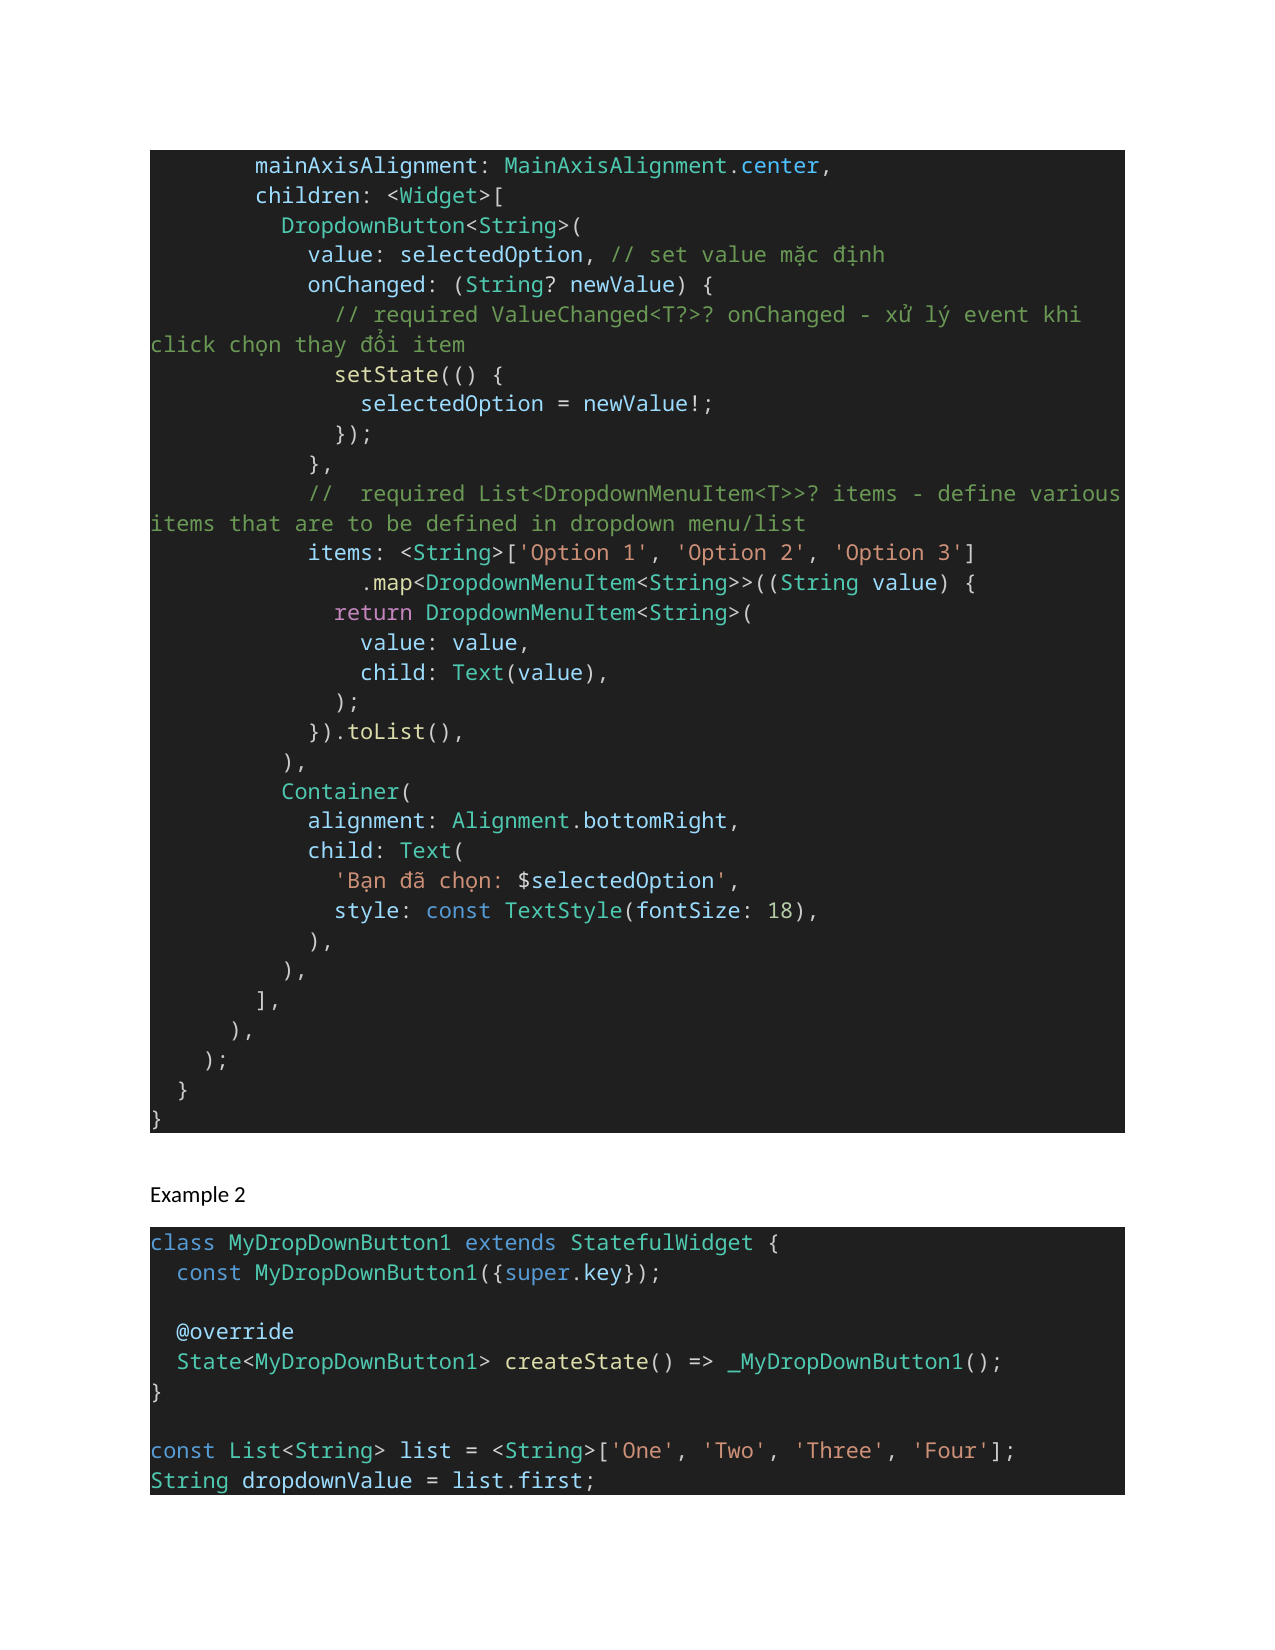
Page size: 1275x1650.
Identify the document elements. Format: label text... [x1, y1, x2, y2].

text style: const TextStyle(fontSize: 18), [150, 895, 1125, 924]
text ); [150, 1044, 1125, 1073]
text ), [150, 746, 1125, 776]
text }); [150, 418, 1125, 448]
text value: selectedOption, // set value mặc định [150, 239, 1125, 269]
text return DropdownMenuItem<String>( [150, 597, 1125, 627]
text Container( [150, 776, 1125, 805]
text setState(() { [150, 358, 1125, 388]
text 'Bạn đã chọn: $selectedOption', [150, 865, 1125, 895]
text } [150, 1103, 1125, 1133]
text items: <String>['Option 1', 'Option 2', 'Option 3'] [150, 537, 1125, 567]
text alignment: Alignment.bottomRight, [150, 805, 1125, 835]
text ], [150, 984, 1125, 1014]
text ), [150, 924, 1125, 954]
text // required ValueChanged<T?>? onChanged - xử lý event khi click chọn thay đổi item [150, 299, 1125, 358]
text State<MyDropDownButton1> createState() => _MyDropDownButton1(); [150, 1346, 1125, 1376]
text Example 2 [150, 1180, 1125, 1208]
text }).toList(), [150, 716, 1125, 746]
text children: <Widget>[ [150, 180, 1125, 209]
text child: Text(value), [150, 656, 1125, 686]
text value: value, [150, 627, 1125, 656]
text mainAxisAlignment: MainAxisAlignment.center, [150, 150, 1125, 180]
text }, [150, 448, 1125, 478]
text ), [150, 1014, 1125, 1044]
text onChanged: (String? newValue) { [150, 269, 1125, 299]
text child: Text( [150, 835, 1125, 865]
text .map<DropdownMenuItem<String>>((String value) { [150, 567, 1125, 597]
text const List<String> list = <String>['One', 'Two', 'Three', 'Four']; [150, 1435, 1125, 1465]
text // required List<DropdownMenuItem<T>>? items - define various items that are to be defined in dropdown menu/list [150, 478, 1125, 537]
text @override [150, 1316, 1125, 1346]
text class MyDropDownButton1 extends StatefulWidget { [150, 1227, 1125, 1257]
text ); [150, 686, 1125, 716]
text DropdownButton<String>( [150, 209, 1125, 239]
text } [150, 1376, 1125, 1406]
text ), [150, 954, 1125, 984]
text } [150, 1073, 1125, 1103]
text String dropdownValue = list.first; [150, 1465, 1125, 1495]
text selectedOption = newValue!; [150, 388, 1125, 418]
text const MyDropDownButton1({super.key}); [150, 1257, 1125, 1286]
